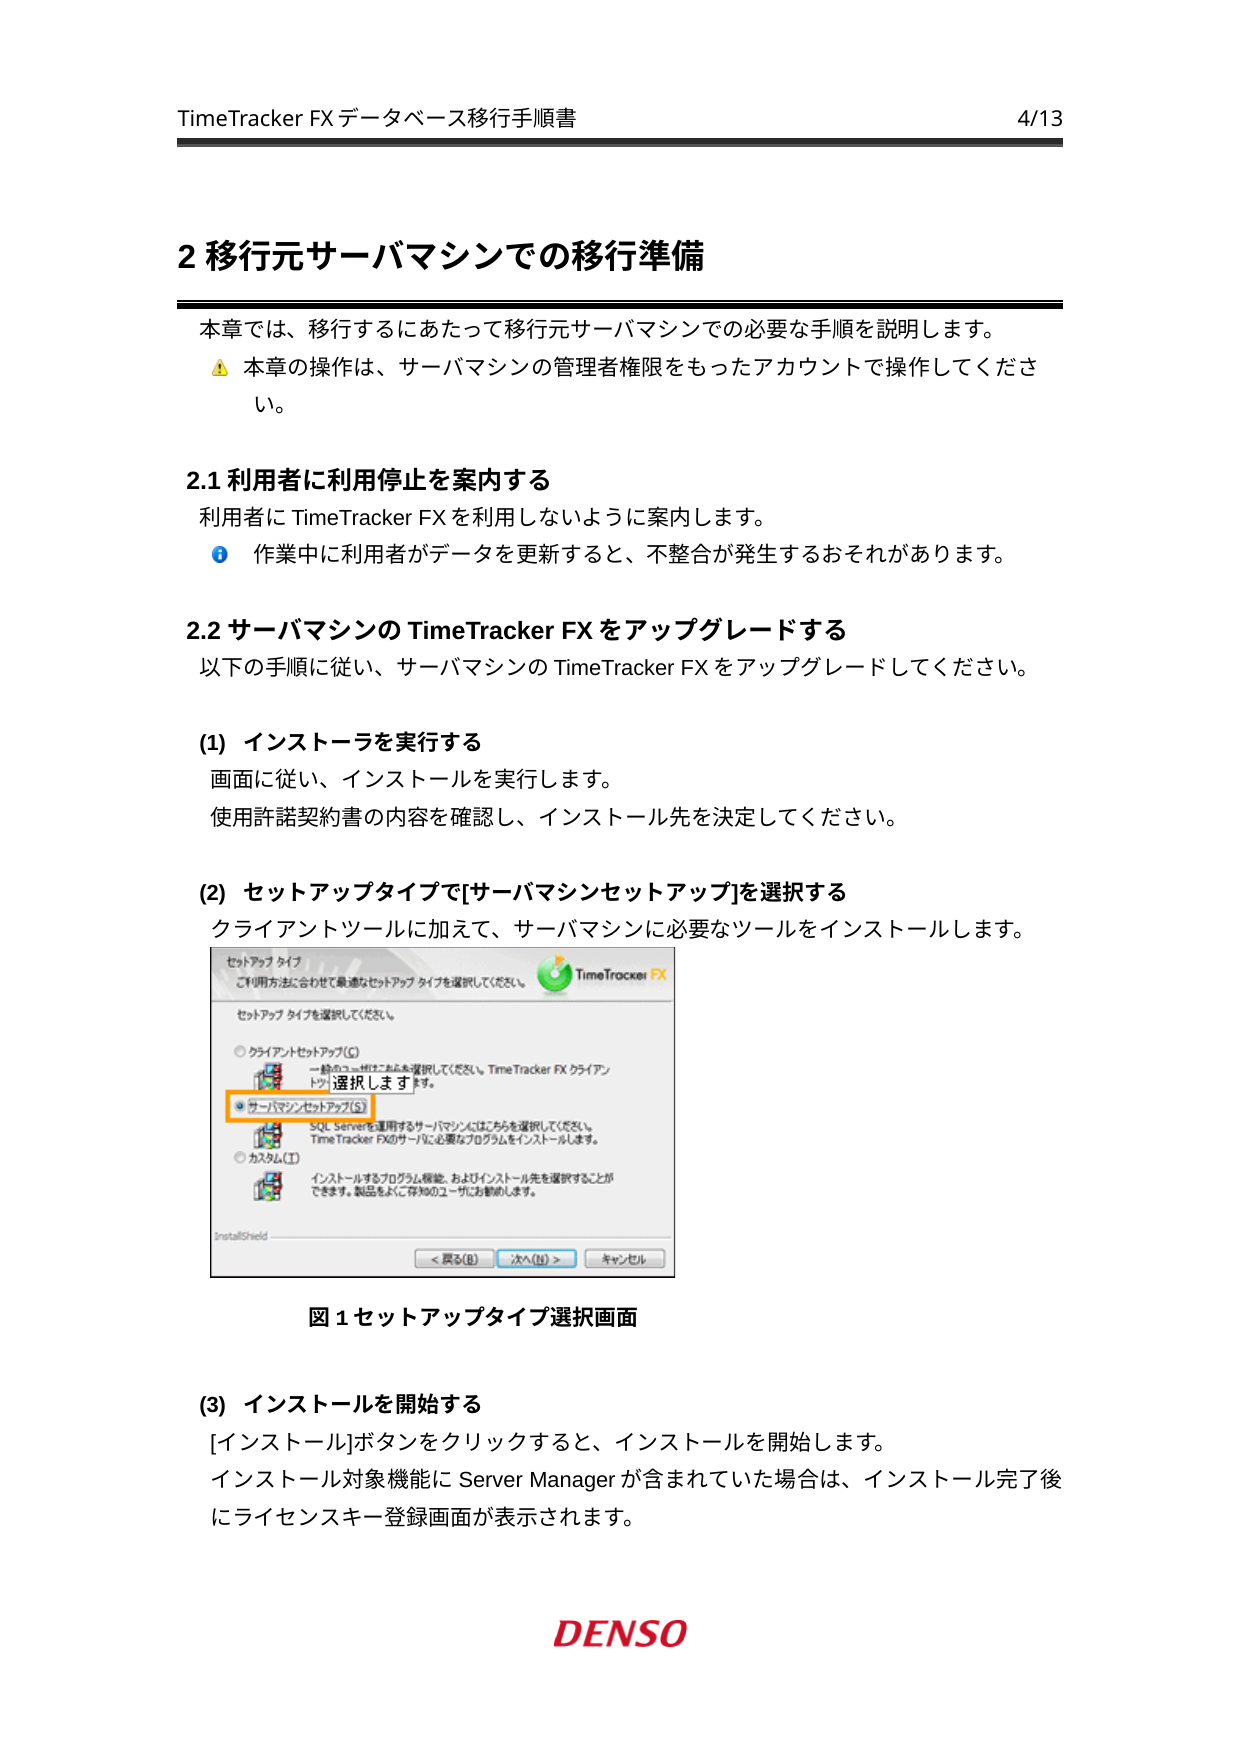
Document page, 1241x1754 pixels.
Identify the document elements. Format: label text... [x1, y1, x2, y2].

picture [211, 546, 233, 563]
subtitle サーバマシンのTimeTracker FXをアップグレードする [186, 609, 1063, 647]
subtitle インストールを開始する [199, 1384, 1041, 1422]
text 本章の操作は、サーバマシンの管理者権限をもったアカウントで操作してください。 [210, 347, 1041, 422]
text クライアントツールに加えて、サーバマシンに必要なツールをインストールします。 [210, 909, 1063, 947]
text 画面に従い、インストールを実行します。 [210, 759, 1063, 797]
subtitle 利用者に利用停止を案内する [186, 459, 1063, 497]
text 作業中に利用者がデータを更新すると、不整合が発生するおそれがあります。 [210, 534, 1041, 572]
text インストール対象機能にServer Managerが含まれていた場合は、インストール完了後にライセンスキー登録画面が表示されます。 [210, 1459, 1063, 1534]
text 図 1 セットアップタイプ選択画面 [287, 1297, 1063, 1334]
picture [211, 358, 233, 376]
text 以下の手順に従い、サーバマシンのTimeTracker FXをアップグレードしてください。 [177, 647, 1063, 684]
text 使用許諾契約書の内容を確認し、インストール先を決定してください。 [210, 797, 1063, 834]
text 本章では、移行するにあたって移行元サーバマシンでの必要な手順を説明します。 [177, 309, 1063, 347]
picture [210, 947, 676, 1278]
text 利用者にTimeTracker FXを利用しないように案内します。 [177, 497, 1063, 534]
subtitle インストーラを実行する [199, 722, 1041, 759]
subtitle 移行元サーバマシンでの移行準備 [177, 217, 1063, 300]
subtitle セットアップタイプで[サーバマシンセットアップ]を選択する [199, 872, 1041, 909]
picture [553, 1620, 687, 1647]
text [インストール]ボタンをクリックすると、インストールを開始します。 [210, 1422, 1063, 1459]
